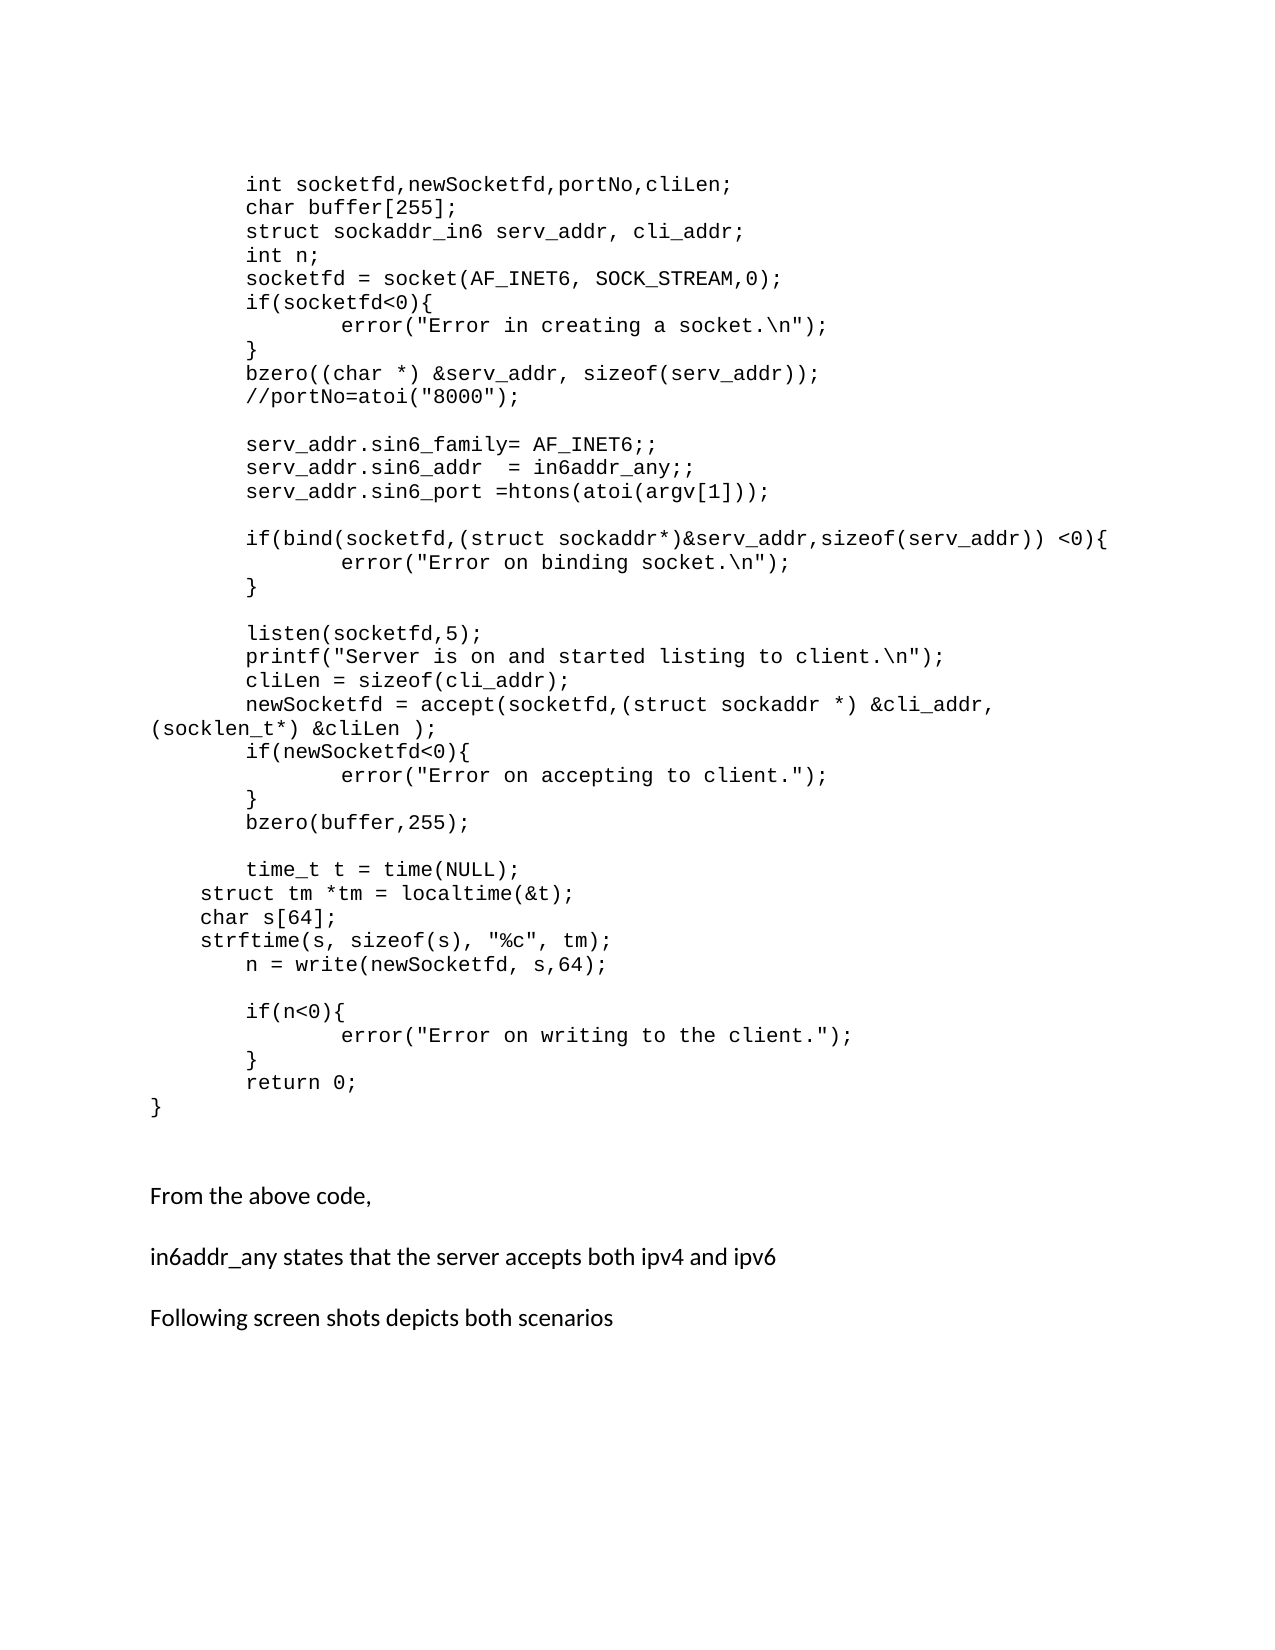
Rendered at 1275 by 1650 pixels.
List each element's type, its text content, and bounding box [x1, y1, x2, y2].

text printf("Server is on and started listing to client.\n"); [150, 647, 1125, 670]
text listen(socketfd,5); [150, 623, 1125, 647]
text in6addr_any states that the server accepts both ipv4 and ipv6 [150, 1242, 1125, 1272]
text struct sockaddr_in6 serv_addr, cli_addr; [150, 221, 1125, 244]
text } [150, 576, 1125, 599]
text if(bind(socketfd,(struct sockaddr*)&serv_addr,sizeof(serv_addr)) <0){ [150, 528, 1125, 552]
text error("Error on writing to the client."); [150, 1025, 1125, 1048]
text if(socketfd<0){ [150, 292, 1125, 316]
text serv_addr.sin6_family= AF_INET6;; [150, 434, 1125, 457]
text error("Error on binding socket.\n"); [150, 552, 1125, 576]
text int n; [150, 244, 1125, 268]
text if(n<0){ [150, 1001, 1125, 1025]
text } [150, 339, 1125, 363]
text if(newSocketfd<0){ [150, 741, 1125, 765]
text struct tm *tm = localtime(&t); [150, 883, 1125, 907]
text serv_addr.sin6_port =htons(atoi(argv[1])); [150, 481, 1125, 505]
text } [150, 1048, 1125, 1072]
text int socketfd,newSocketfd,portNo,cliLen; [150, 174, 1125, 197]
text return 0; [150, 1072, 1125, 1096]
text newSocketfd = accept(socketfd,(struct sockaddr *) &cli_addr, (socklen_t*) &cliLen ); [150, 694, 1125, 741]
text char buffer[255]; [150, 197, 1125, 221]
text time_t t = time(NULL); [150, 859, 1125, 883]
text bzero((char *) &serv_addr, sizeof(serv_addr)); [150, 363, 1125, 386]
text char s[64]; [150, 907, 1125, 930]
text From the above code, [150, 1181, 1125, 1211]
text socketfd = socket(AF_INET6, SOCK_STREAM,0); [150, 268, 1125, 292]
text error("Error on accepting to client."); [150, 765, 1125, 788]
text //portNo=atoi("8000"); [150, 386, 1125, 410]
text } [150, 788, 1125, 812]
text strftime(s, sizeof(s), "%c", tm); [150, 930, 1125, 954]
text bzero(buffer,255); [150, 812, 1125, 836]
text n = write(newSocketfd, s,64); [150, 954, 1125, 978]
text Following screen shots depicts both scenarios [150, 1303, 1125, 1333]
text serv_addr.sin6_addr = in6addr_any;; [150, 457, 1125, 481]
text } [150, 1096, 1125, 1119]
text error("Error in creating a socket.\n"); [150, 316, 1125, 339]
text cliLen = sizeof(cli_addr); [150, 670, 1125, 694]
